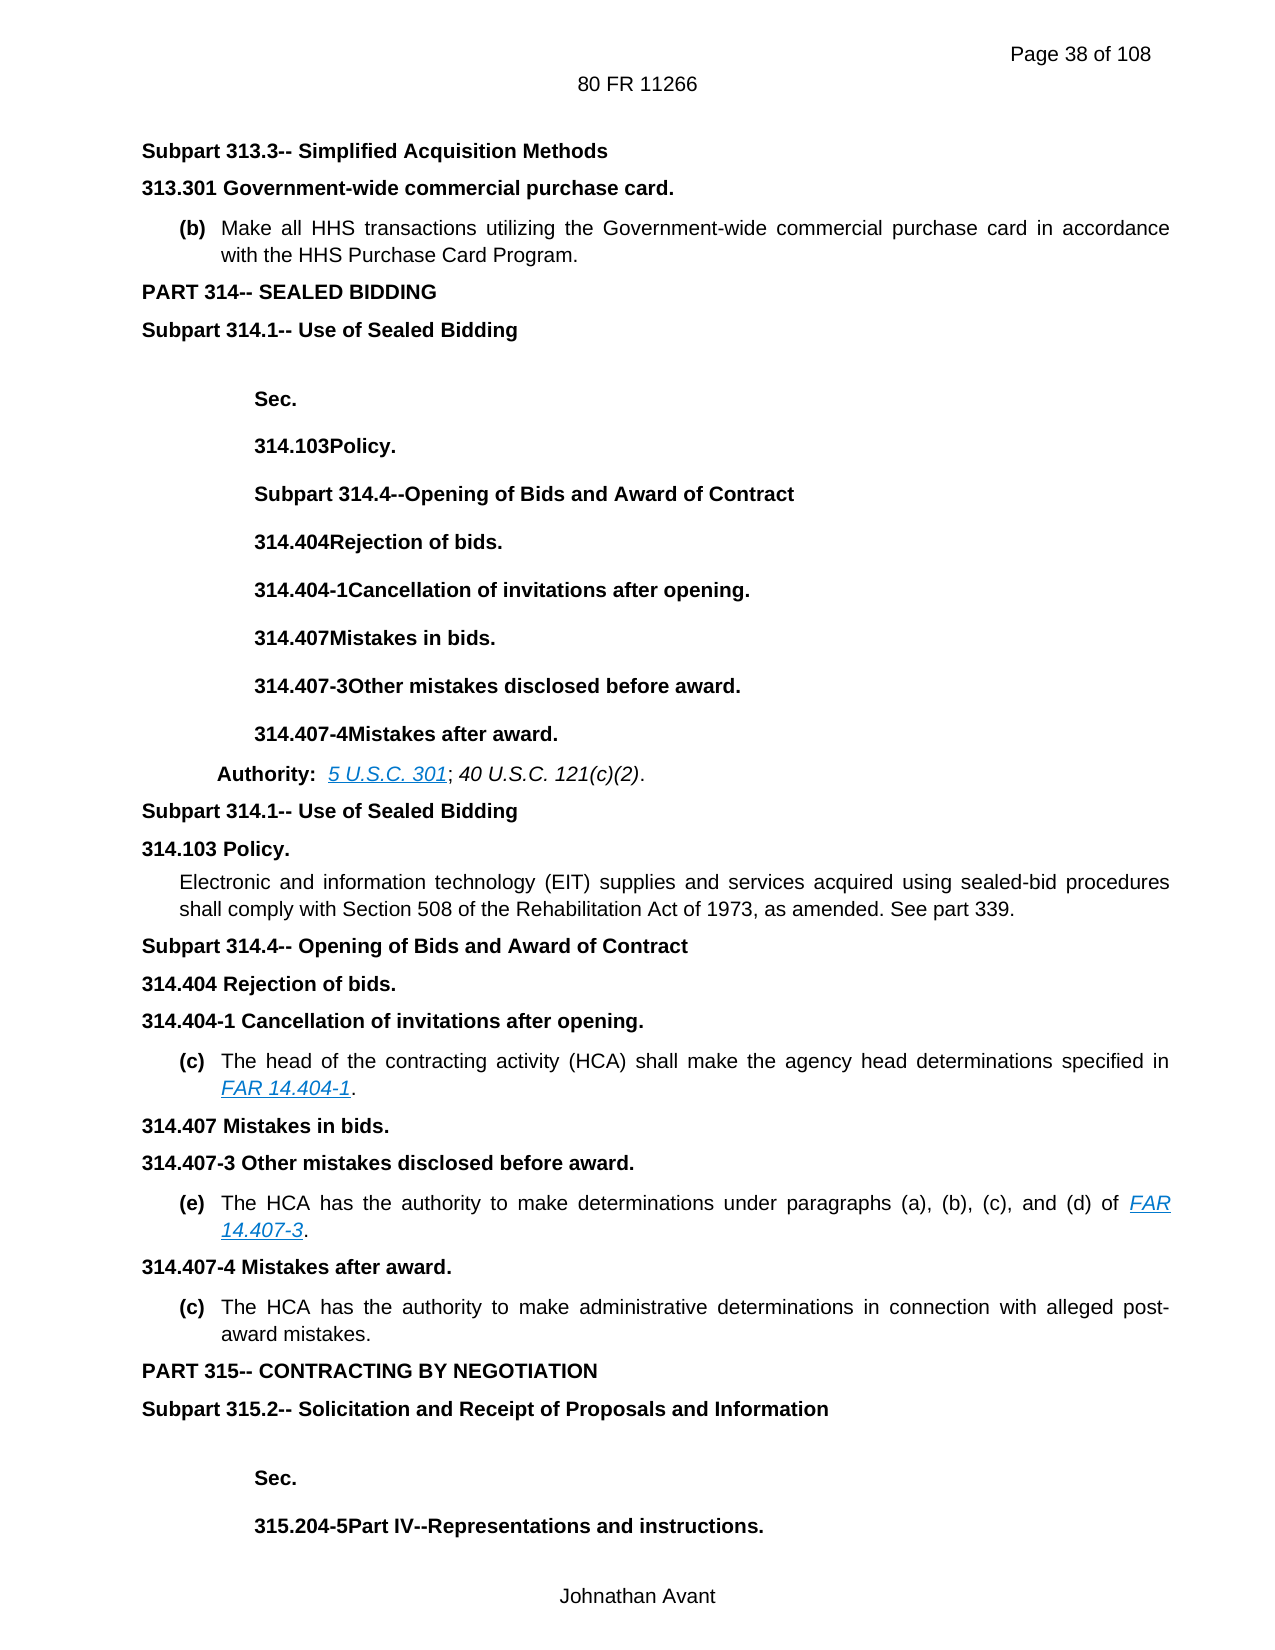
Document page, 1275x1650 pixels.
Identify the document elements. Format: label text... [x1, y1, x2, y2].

list tations after opening. [142, 1008, 1171, 1033]
list Make all HHS transactions utilizing the Government-wide commercial purchase card in accordance with the HHS Purchase Card Program. [179, 212, 1171, 267]
text 315.204-5Part IV--Representations and instructions. [254, 1510, 1171, 1537]
text Subpart 314.4--Opening of Bids and Award of Contract [254, 479, 1171, 506]
list The head of the contracting activity (HCA) shall make the agency head determinations specified in FAR 14.404-1. [179, 1046, 1171, 1100]
list cial purchase card. [142, 175, 1171, 200]
list TIATION [142, 1358, 1171, 1383]
table_header Sec. [93, 1421, 1159, 1489]
list s and Award of Contract [142, 933, 1171, 958]
text 314.407-4Mistakes after award. [254, 719, 1171, 746]
list nd Receipt of Proposals and Information [142, 1396, 1171, 1421]
list osed before award. [142, 1150, 1171, 1175]
text 314.103Policy. [254, 431, 1171, 458]
table_header Sec. [93, 342, 1159, 410]
list The HCA has the authority to make administrative determinations in connection with alleged post-award mistakes. [179, 1292, 1171, 1346]
list The HCA has the authority to make determinations under paragraphs (a), (b), (c), and (d) of FAR 14.407-3. [179, 1187, 1171, 1242]
text Electronic and information technology (EIT) supplies and services acquired using sealed-bid procedures shall comply with Section 508 of the Rehabilitation Act of 1973, as amended. See part 339. [179, 867, 1171, 921]
list Bidding [142, 317, 1171, 342]
text Authority: 5 U.S.C. 301; 40 U.S.C. 121(c)(2). [217, 758, 1171, 785]
text 314.404-1Cancellation of invitations after opening. [254, 575, 1171, 602]
list uisition Methods [142, 137, 1171, 162]
list . [142, 1254, 1171, 1279]
text 314.404Rejection of bids. [254, 527, 1171, 554]
text 314.407Mistakes in bids. [254, 623, 1171, 650]
text 314.407-3Other mistakes disclosed before award. [254, 671, 1171, 698]
list Bidding [142, 798, 1171, 823]
